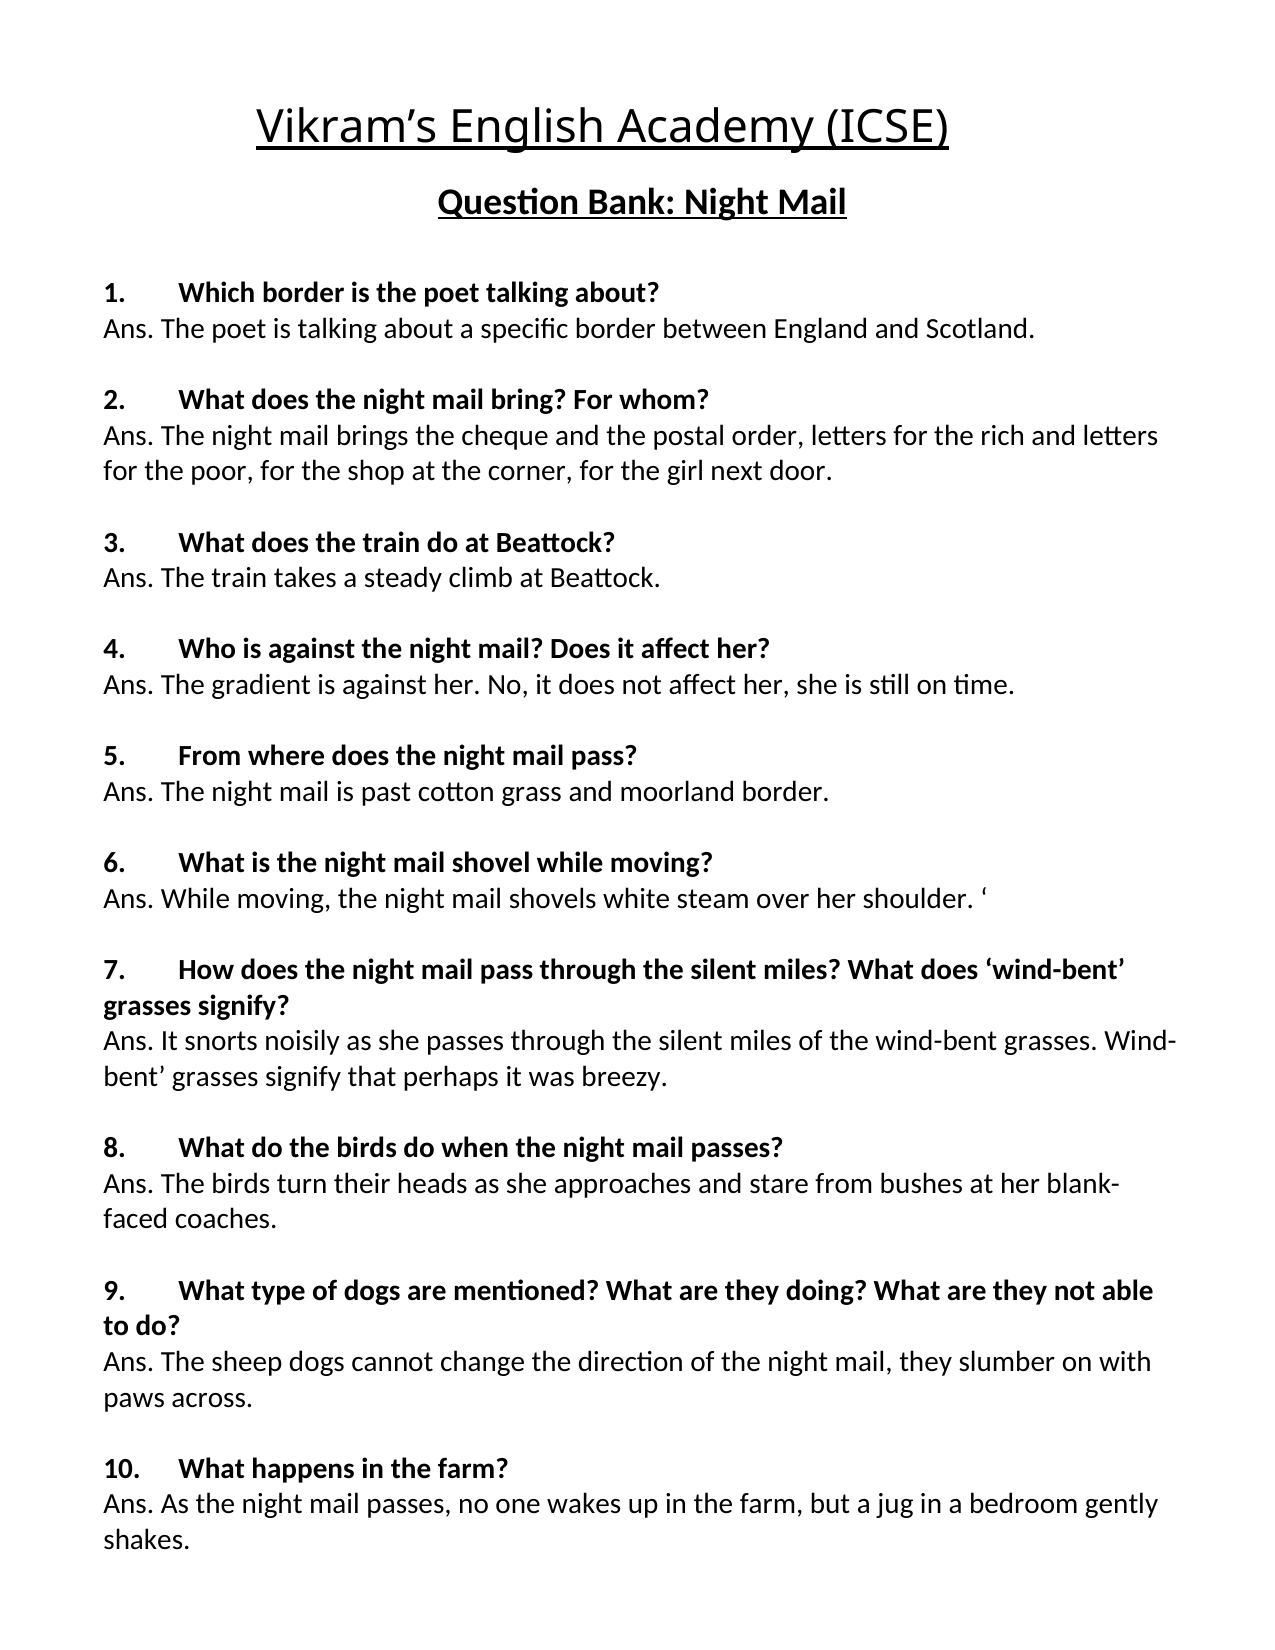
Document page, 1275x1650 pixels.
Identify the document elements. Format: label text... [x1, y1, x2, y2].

text Ans. The sheep dogs cannot change the direction of the night mail, they slumber on with paws across. [103, 1343, 1181, 1414]
list What happens in the farm? [103, 1450, 1181, 1486]
text Ans. The gradient is against her. No, it does not affect her, she is still on time. [103, 666, 1181, 702]
list Who is against the night mail? Does it affect her? [103, 631, 1181, 666]
list What type of dogs are mentioned? What are they doing? What are they not able to do? [103, 1272, 1181, 1343]
text Ans. It snorts noisily as she passes through the silent miles of the wind-bent grasses. Wind-bent’ grasses signify that perhaps it was breezy. [103, 1022, 1181, 1094]
list What does the night mail bring? For whom? [103, 381, 1181, 417]
list How does the night mail pass through the silent miles? What does ‘wind-bent’ grasses signify? [103, 951, 1181, 1022]
list What do the birds do when the night mail passes? [103, 1129, 1181, 1165]
text Question Bank: Night Mail [103, 178, 1181, 223]
text Vikram’s English Academy (ICSE) [23, 94, 1181, 156]
list Which border is the poet talking about? [103, 274, 1181, 310]
list What does the train do at Beattock? [103, 524, 1181, 559]
text Ans. The poet is talking about a specific border between England and Scotland. [103, 310, 1181, 346]
list From where does the night mail pass? [103, 737, 1181, 773]
text Ans. The train takes a steady climb at Beattock. [103, 559, 1181, 595]
text Ans. The night mail brings the cheque and the postal order, letters for the rich and letters for the poor, for the shop at the corner, for the girl next door. [103, 417, 1181, 488]
text Ans. The birds turn their heads as she approaches and stare from bushes at her blank-faced coaches. [103, 1165, 1181, 1236]
list What is the night mail shovel while moving? [103, 844, 1181, 880]
text Ans. As the night mail passes, no one wakes up in the farm, but a jug in a bedroom gently shakes. [103, 1486, 1181, 1557]
text Ans. While moving, the night mail shovels white steam over her shoulder. ‘ [103, 880, 1181, 916]
text Ans. The night mail is past cotton grass and moorland border. [103, 773, 1181, 809]
